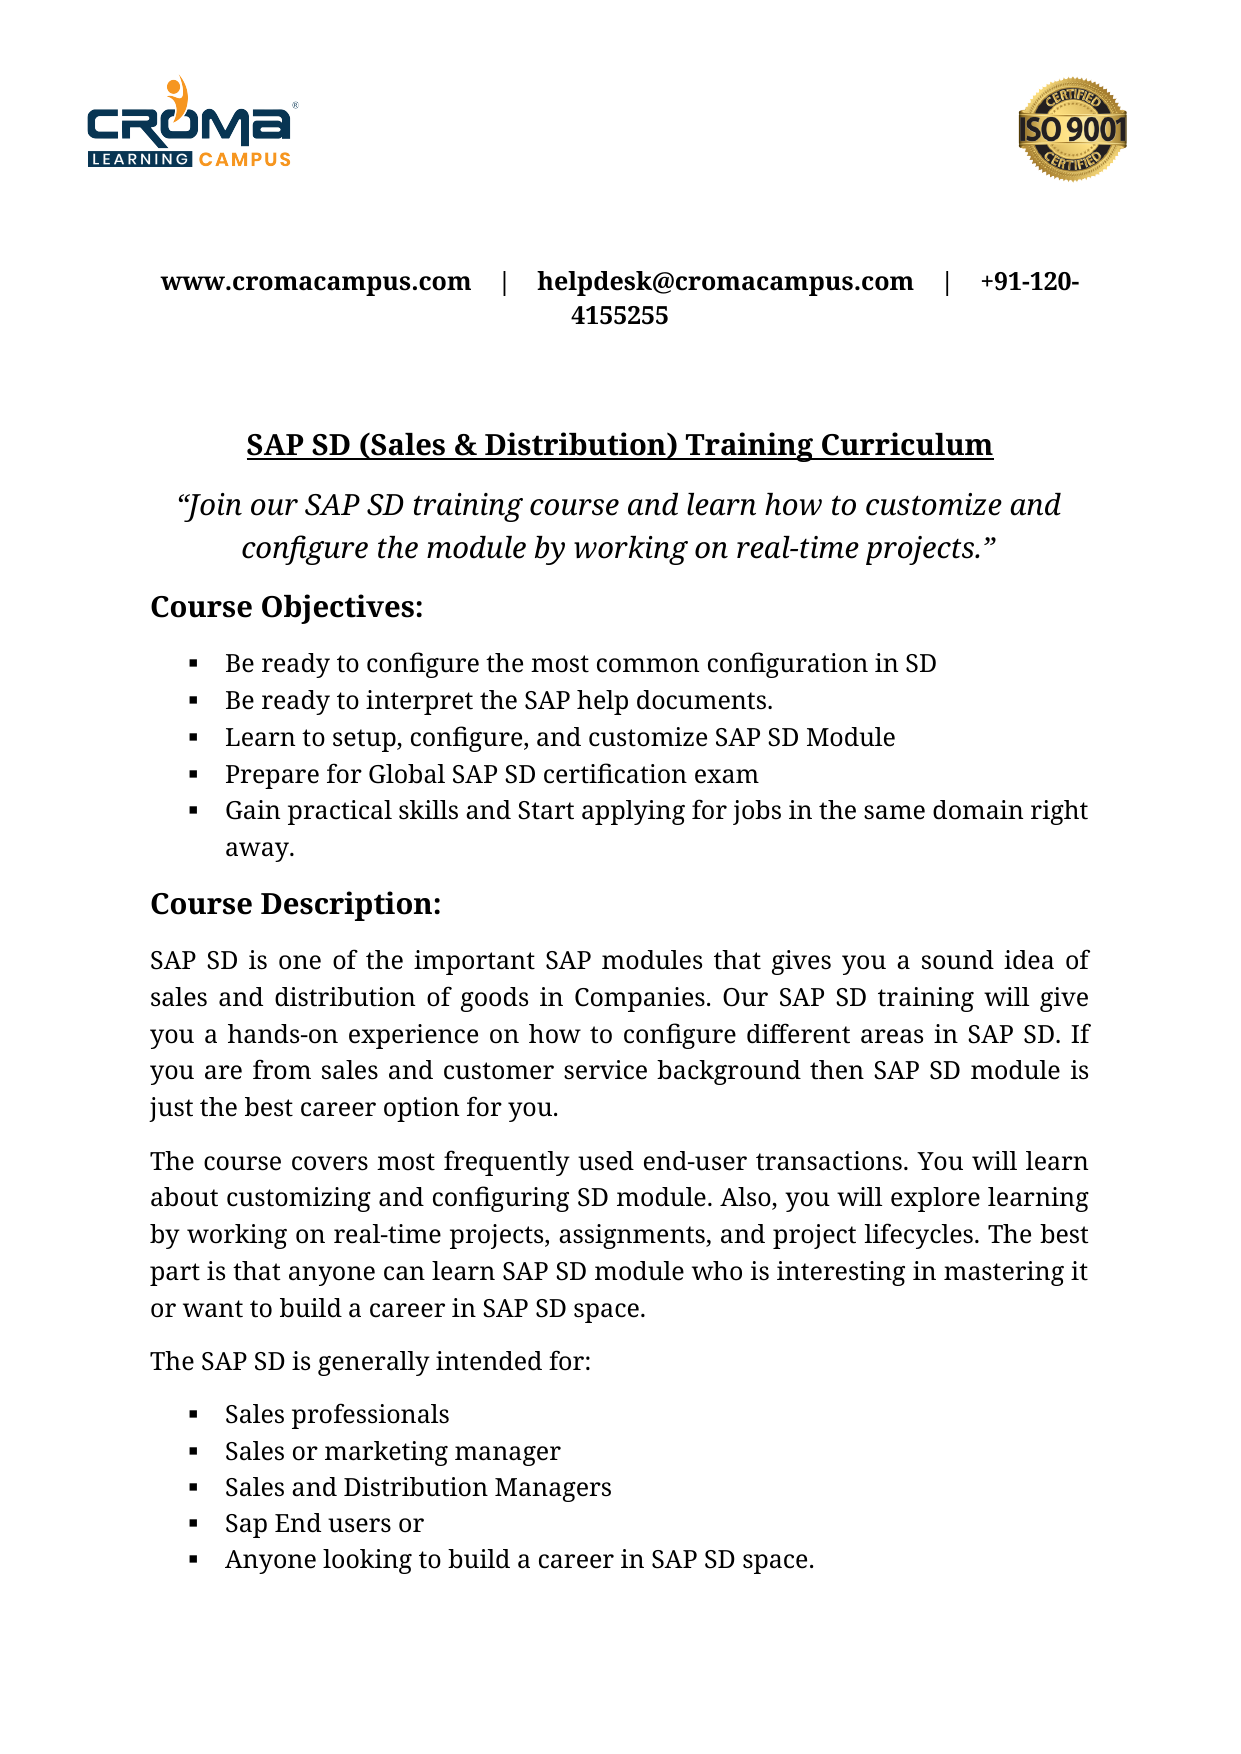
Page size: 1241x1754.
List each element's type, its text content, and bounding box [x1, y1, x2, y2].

text Course Description: [150, 883, 1090, 923]
list Gain practical skills and Start applying for jobs in the same domain right away. [187, 793, 1090, 864]
text SAP SD (Sales & Distribution) Training Curriculum [150, 425, 1090, 464]
text The course covers most frequently used end-user transactions. You will learn about customizing and configuring SD module. Also, you will explore learning by working on real-time projects, assignments, and project lifecycles. The best part is that anyone can learn SAP SD module who is interesting in mastering it or want to build a career in SAP SD space. [150, 1143, 1090, 1324]
list Prepare for Global SAP SD certification exam [187, 756, 1090, 790]
list Sales and Distribution Managers [187, 1469, 1090, 1503]
list Sap End users or [187, 1505, 1090, 1539]
list Be ready to interpret the SAP help documents. [187, 683, 1090, 717]
list Be ready to configure the most common configuration in SD [187, 646, 1090, 680]
text “Join our SAP SD training course and learn how to customize and configure the module by working on real-time projects.” [150, 484, 1090, 567]
text The SAP SD is generally intended for: [150, 1344, 1090, 1378]
picture [991, 74, 1155, 184]
text SAP SD is one of the important SAP modules that gives you a sound idea of sales and distribution of goods in Companies. Our SAP SD training will give you a hands-on experience on how to configure different areas in SAP SD. If you are from sales and customer service background then SAP SD module is just the best career option for you. [150, 943, 1090, 1124]
picture [87, 74, 299, 167]
list Learn to setup, configure, and customize SAP SD Module [187, 719, 1090, 753]
list Sales professionals [187, 1397, 1090, 1431]
list Sales or marketing manager [187, 1433, 1090, 1467]
text Course Objectives: [150, 586, 1090, 626]
list Anyone looking to build a career in SAP SD space. [187, 1541, 1090, 1575]
text www.cromacampus.com | helpdesk@cromacampus.com | +91-120-4155255 [150, 263, 1090, 331]
